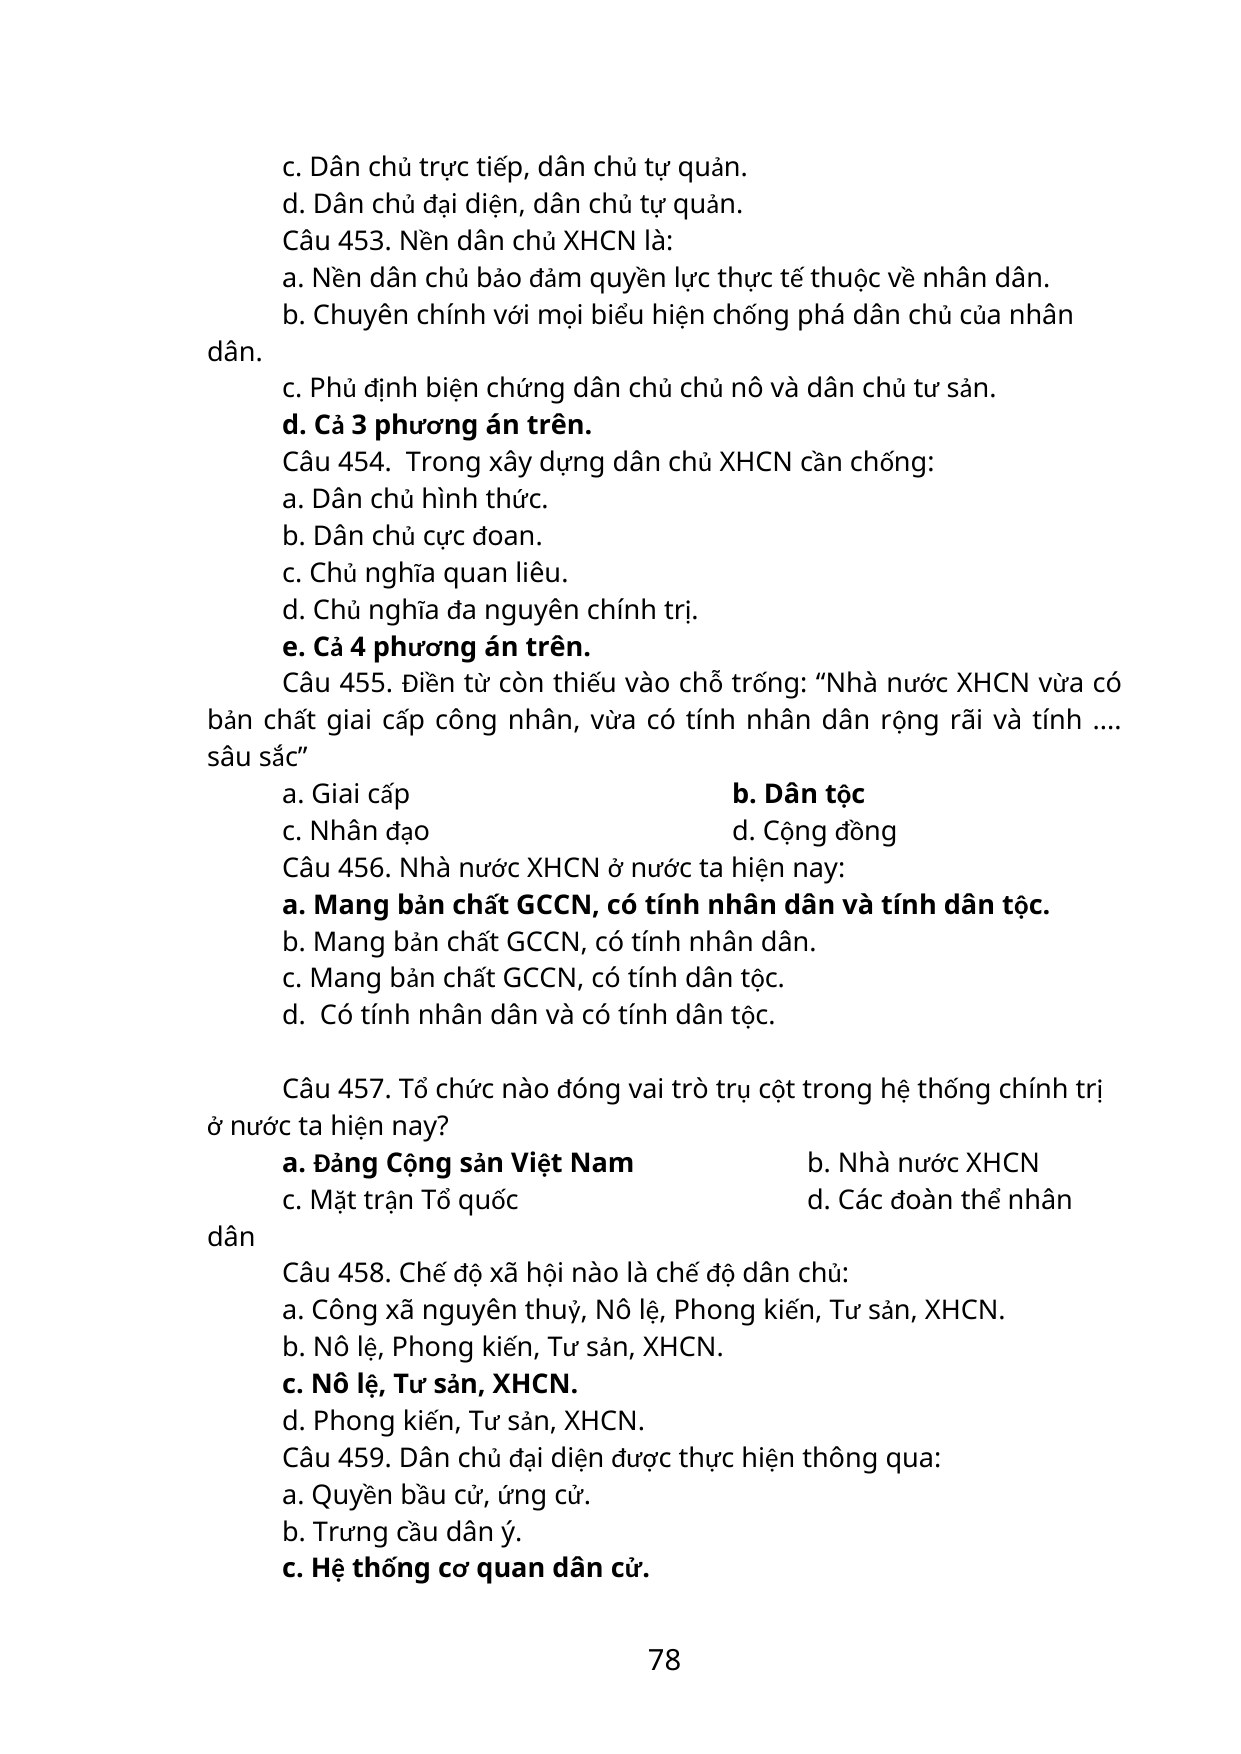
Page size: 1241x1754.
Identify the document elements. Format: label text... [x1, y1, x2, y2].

text c. Mặt trận Tổ quốc d. Các đoàn thể nhân dân [207, 1180, 1122, 1254]
text b. Mang bản chất GCCN, có tính nhân dân. [207, 922, 1122, 959]
text a. Dân chủ hình thức. [207, 479, 1122, 516]
text a. Nền dân chủ bảo đảm quyền lực thực tế thuộc về nhân dân. [207, 258, 1122, 295]
text b. Dân chủ cực đoan. [207, 516, 1122, 553]
text c. Hệ thống cơ quan dân cử. [207, 1549, 1122, 1586]
text b. Trưng cầu dân ý. [207, 1512, 1122, 1549]
text c. Nô lệ, Tư sản, XHCN. [207, 1364, 1122, 1401]
subtitle Câu 458. Chế độ xã hội nào là chế độ dân chủ: [207, 1254, 1122, 1291]
text d. Có tính nhân dân và có tính dân tộc. [207, 996, 1122, 1033]
text Câu 457. Tổ chức nào đóng vai trò trụ cột trong hệ thống chính trị ở nước ta hiện nay? [207, 1069, 1122, 1143]
text b. Nô lệ, Phong kiến, Tư sản, XHCN. [207, 1328, 1122, 1364]
text c. Phủ định biện chứng dân chủ chủ nô và dân chủ tư sản. [207, 369, 1122, 406]
text a. Quyền bầu cử, ứng cử. [207, 1475, 1122, 1512]
text a. Mang bản chất GCCN, có tính nhân dân và tính dân tộc. [207, 885, 1122, 922]
text Câu 455. Điền từ còn thiếu vào chỗ trống: “Nhà nước XHCN vừa có bản chất giai cấp công nhân, vừa có tính nhân dân rộng rãi và tính .... sâu sắc” [207, 664, 1122, 774]
text a. Đảng Cộng sản Việt Nam b. Nhà nước XHCN [207, 1143, 1122, 1180]
subtitle Câu 454. Trong xây dựng dân chủ XHCN cần chống: [207, 443, 1122, 479]
text c. Nhân đạo d. Cộng đồng [207, 811, 1122, 848]
text d. Chủ nghĩa đa nguyên chính trị. [207, 590, 1122, 627]
text d. Dân chủ đại diện, dân chủ tự quản. [207, 184, 1122, 221]
text c. Mang bản chất GCCN, có tính dân tộc. [207, 959, 1122, 996]
text d. Cả 3 phương án trên. [207, 406, 1122, 443]
subtitle Câu 459. Dân chủ đại diện được thực hiện thông qua: [207, 1438, 1122, 1475]
text e. Cả 4 phương án trên. [207, 627, 1122, 664]
text b. Chuyên chính với mọi biểu hiện chống phá dân chủ của nhân dân. [207, 295, 1122, 369]
text d. Phong kiến, Tư sản, XHCN. [207, 1401, 1122, 1438]
text c. Dân chủ trực tiếp, dân chủ tự quản. [207, 148, 1122, 184]
text a. Giai cấp b. Dân tộc [207, 774, 1122, 811]
text a. Công xã nguyên thuỷ, Nô lệ, Phong kiến, Tư sản, XHCN. [207, 1291, 1122, 1328]
subtitle Câu 456. Nhà nước XHCN ở nước ta hiện nay: [207, 848, 1122, 885]
subtitle Câu 453. Nền dân chủ XHCN là: [207, 221, 1122, 258]
text c. Chủ nghĩa quan liêu. [207, 553, 1122, 590]
